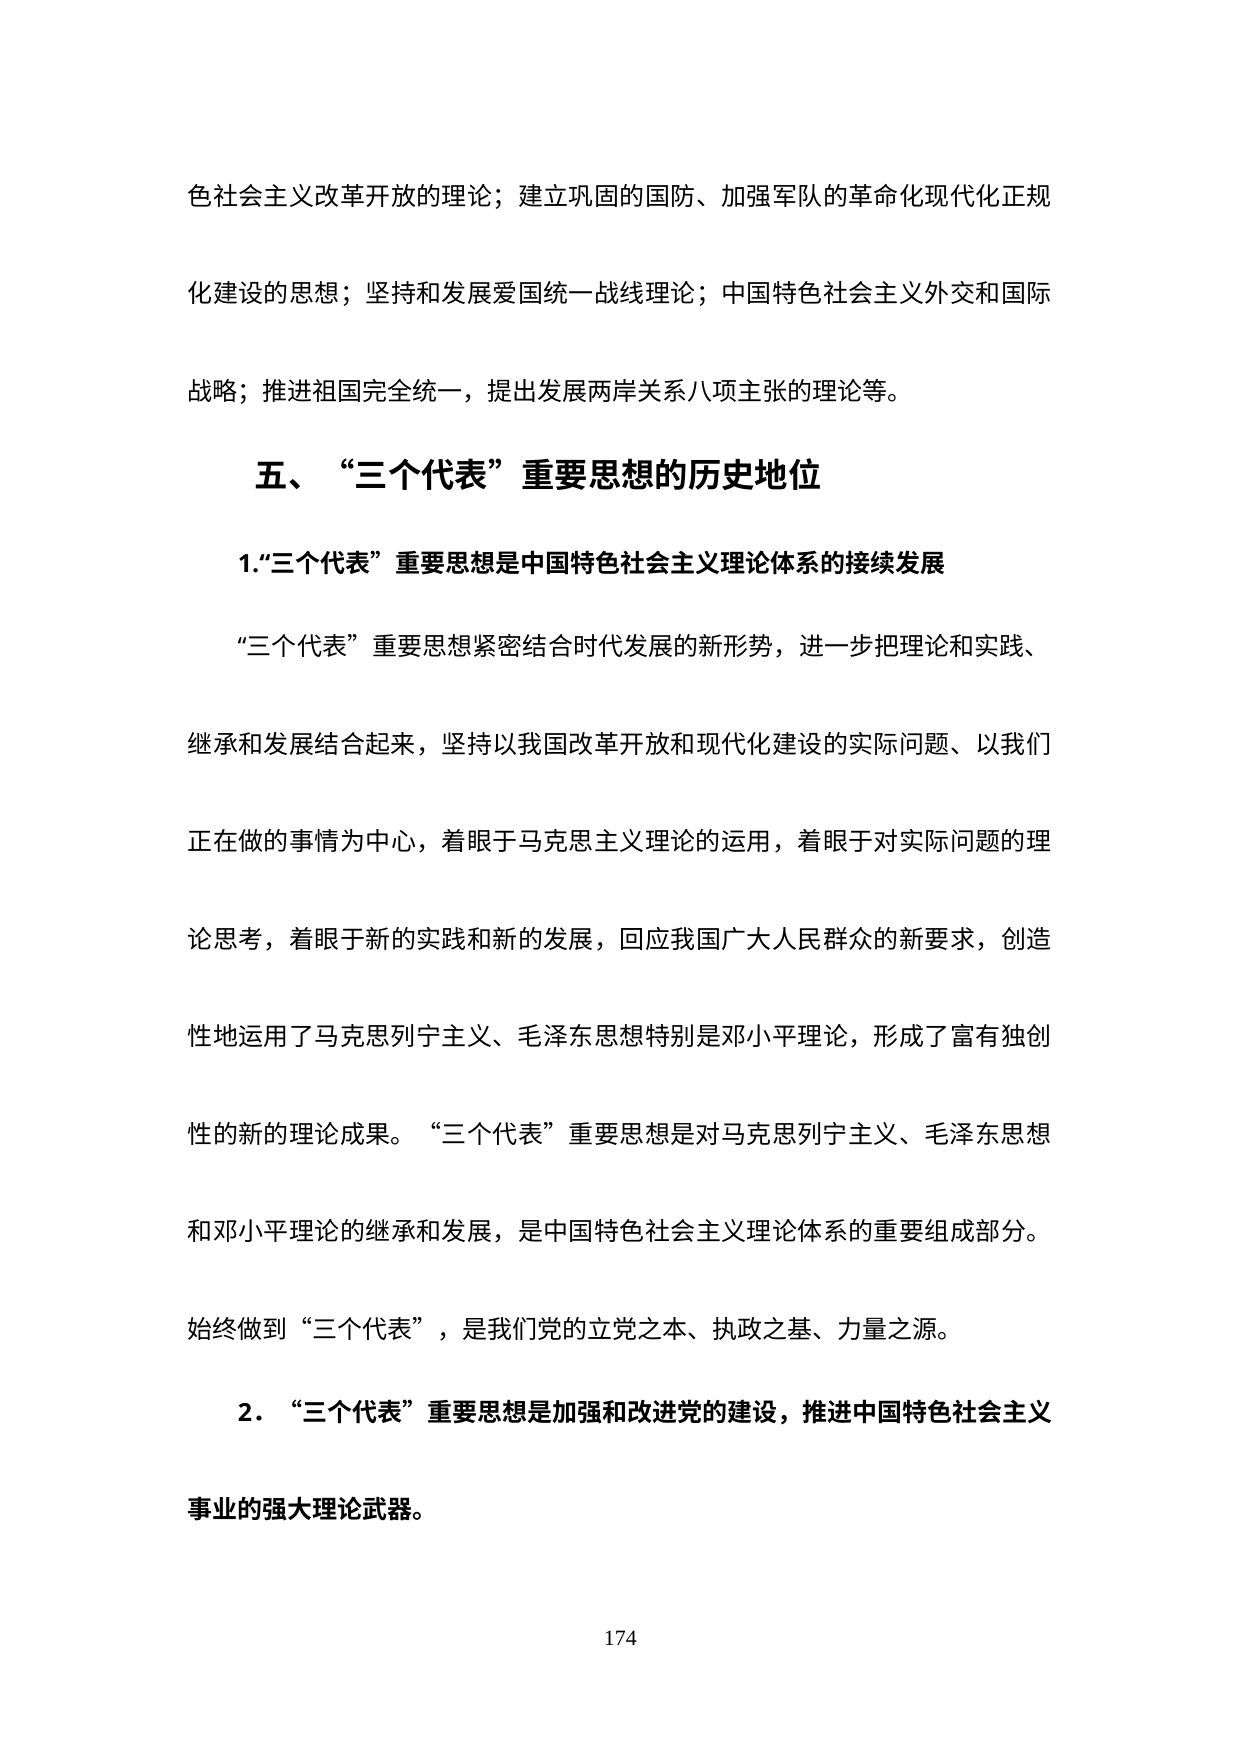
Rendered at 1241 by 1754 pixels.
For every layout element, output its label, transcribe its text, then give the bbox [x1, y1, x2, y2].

text “三个代表”重要思想紧密结合时代发展的新形势，进一步把理论和实践、继承和发展结合起来，坚持以我国改革开放和现代化建设的实际问题、以我们正在做的事情为中心，着眼于马克思主义理论的运用，着眼于对实际问题的理论思考，着眼于新的实践和新的发展，回应我国广大人民群众的新要求，创造性地运用了马克思列宁主义、毛泽东思想特别是邓小平理论，形成了富有独创性的新的理论成果。“三个代表”重要思想是对马克思列宁主义、毛泽东思想和邓小平理论的继承和发展，是中国特色社会主义理论体系的重要组成部分。始终做到“三个代表”，是我们党的立党之本、执政之基、力量之源。 [187, 612, 1053, 1360]
text 2．“三个代表”重要思想是加强和改进党的建设，推进中国特色社会主义事业的强大理论武器。 [187, 1378, 1053, 1540]
subtitle 五、“三个代表”重要思想的历史地位 [187, 440, 1053, 505]
text 1.“三个代表”重要思想是中国特色社会主义理论体系的接续发展 [187, 529, 1053, 594]
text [187, 162, 1053, 422]
